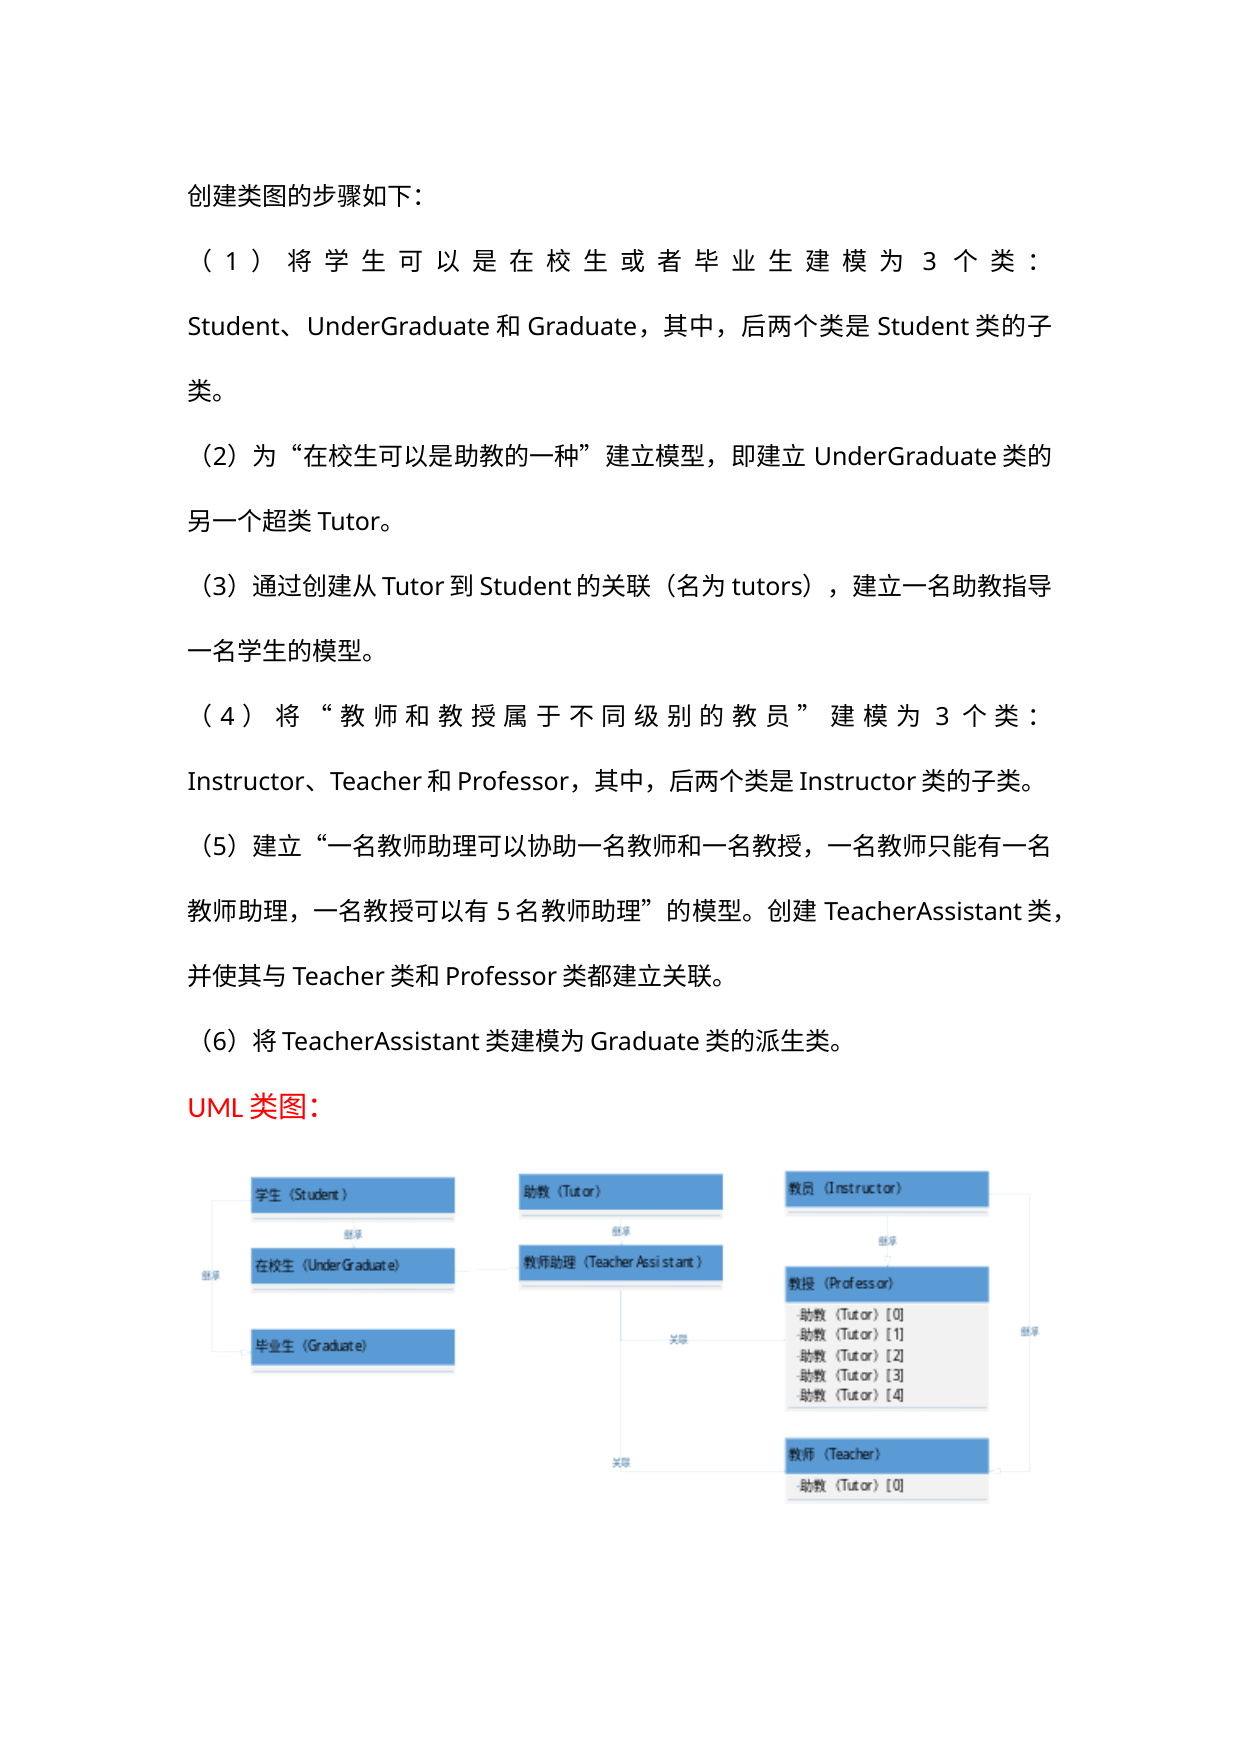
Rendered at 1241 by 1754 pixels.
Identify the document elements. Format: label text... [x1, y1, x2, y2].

text （3）通过创建从Tutor到Student的关联（名为tutors），建立一名助教指导一名学生的模型。 [187, 552, 1053, 682]
text （2）为“在校生可以是助教的一种”建立模型，即建立UnderGraduate类的另一个超类Tutor。 [187, 422, 1053, 552]
text （5）建立“一名教师助理可以协助一名教师和一名教授，一名教师只能有一名教师助理，一名教授可以有5名教师助理”的模型。创建TeacherAssistant类，并使其与Teacher类和Professor类都建立关联。 [187, 812, 1053, 1007]
text （6）将TeacherAssistant类建模为Graduate类的派生类。 [187, 1007, 1053, 1072]
list UML类图： [187, 1072, 1053, 1137]
text （4）将“教师和教授属于不同级别的教员”建模为3个类：Instructor、Teacher和Professor，其中，后两个类是Instructor类的子类。 [187, 682, 1053, 812]
text （1）将学生可以是在校生或者毕业生建模为3个类：Student、UnderGraduate和Graduate，其中，后两个类是Student类的子类。 [187, 227, 1053, 422]
text 创建类图的步骤如下： [187, 162, 1053, 227]
